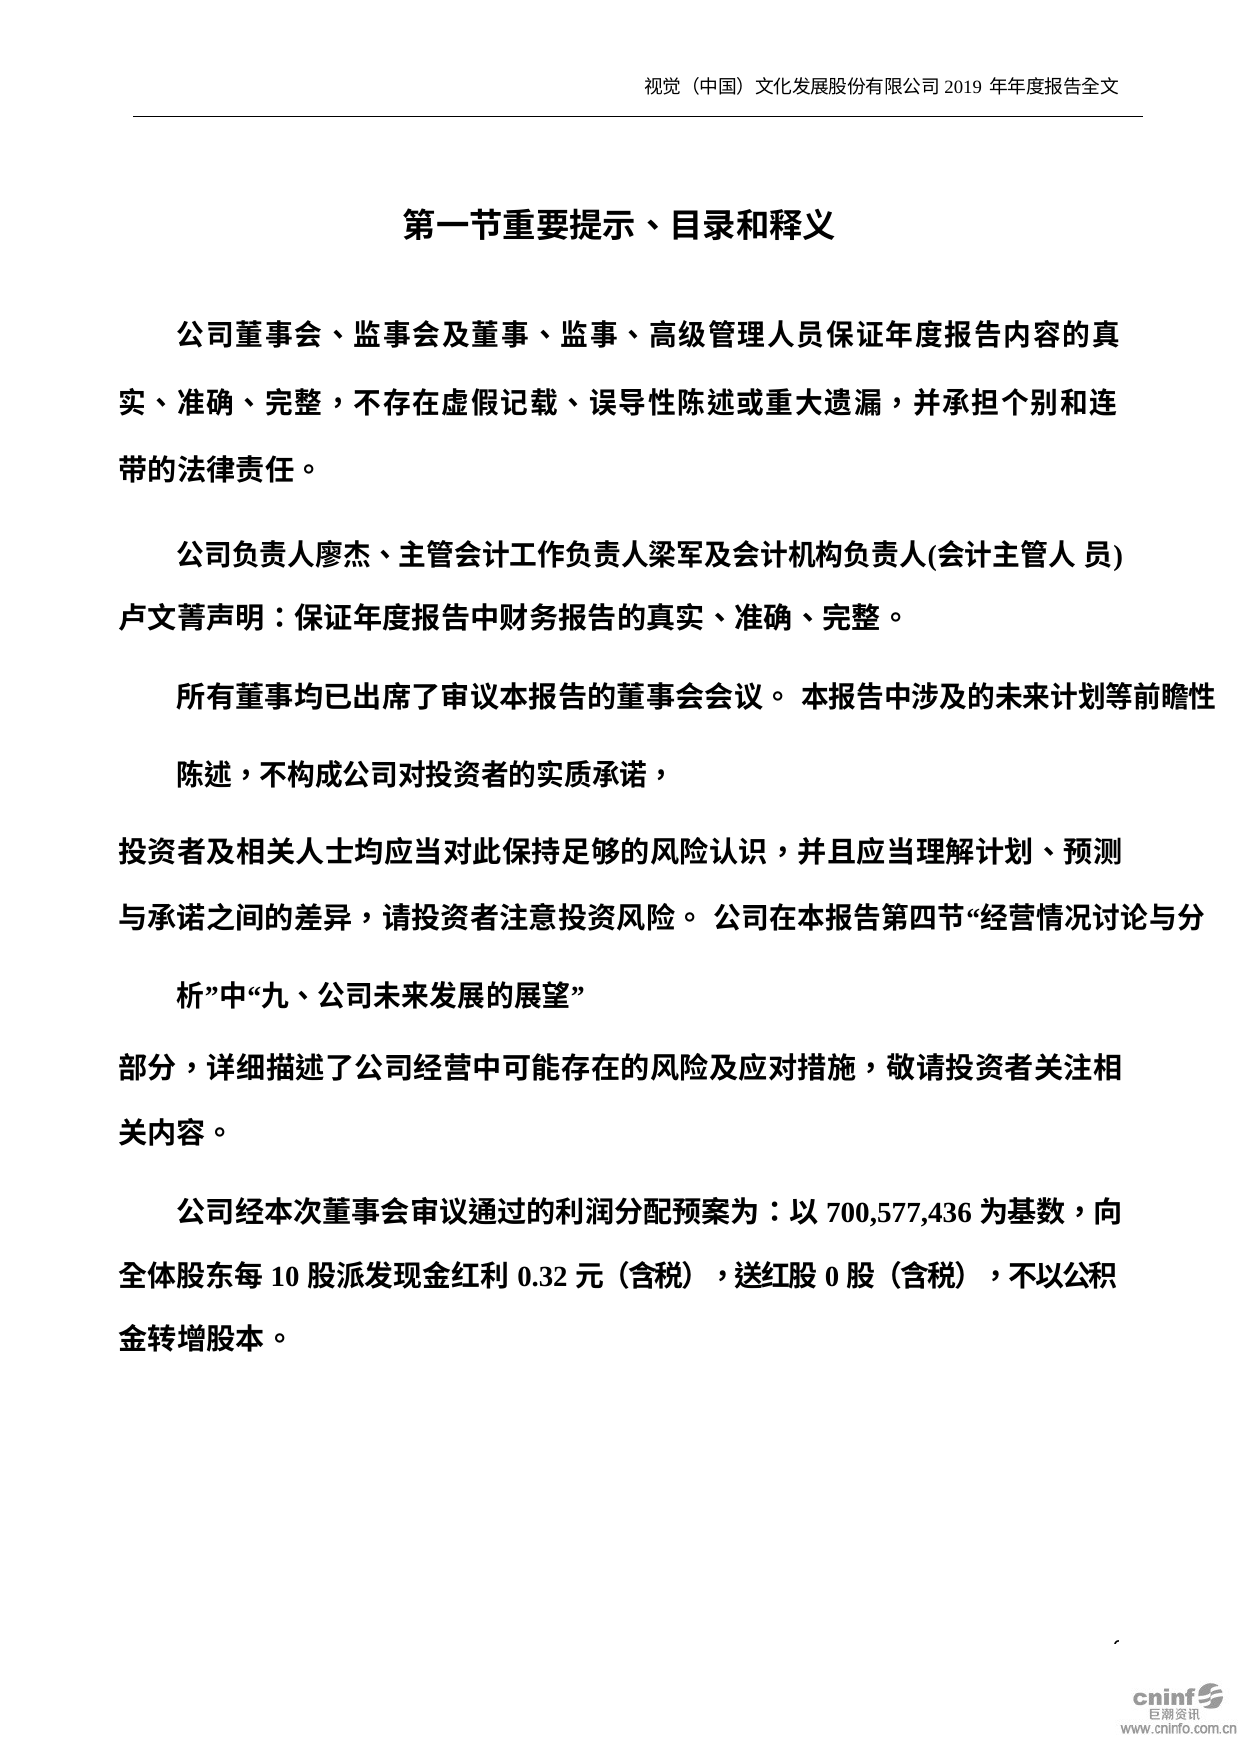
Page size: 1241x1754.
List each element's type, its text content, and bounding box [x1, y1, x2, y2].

text 与承诺之间的差异，请投资者注意投资风险。 公司在本报告第四节“经营情况讨论与分析”中“九、公司未来发展的展望” [118, 897, 1240, 1015]
text 公司负责人廖杰、主管会计工作负责人梁军及会计机构负责人(会计主管人 员)卢文菁声明：保证年度报告中财务报告的真实、准确、完整。 [118, 534, 1123, 637]
text 所有董事均已出席了审议本报告的董事会会议。 本报告中涉及的未来计划等前瞻性陈述，不构成公司对投资者的实质承诺， [176, 676, 1240, 794]
subtitle 第一节重要提示、目录和释义 [403, 201, 1240, 247]
text 全体股东每 10 股派发现金红利 0.32 元（含税），送红股 0 股（含税），不以公积 金转增股本。 [118, 1255, 1123, 1358]
text 部分，详细描述了公司经营中可能存在的风险及应对措施，敬请投资者关注相 [118, 1053, 1240, 1084]
text 公司经本次董事会审议通过的利润分配预案为：以 700,577,436 为基数，向 [176, 1191, 1240, 1231]
text 关内容。 [118, 1112, 1240, 1152]
text 公司董事会、监事会及董事、监事、高级管理人员保证年度报告内容的真 实、准确、完整，不存在虚假记载、误导性陈述或重大遗漏，并承担个别和连 带的法律责任。 [118, 315, 1121, 489]
picture [1115, 1680, 1240, 1737]
text 投资者及相关人士均应当对此保持足够的风险认识，并且应当理解计划、预测 [118, 833, 1240, 869]
